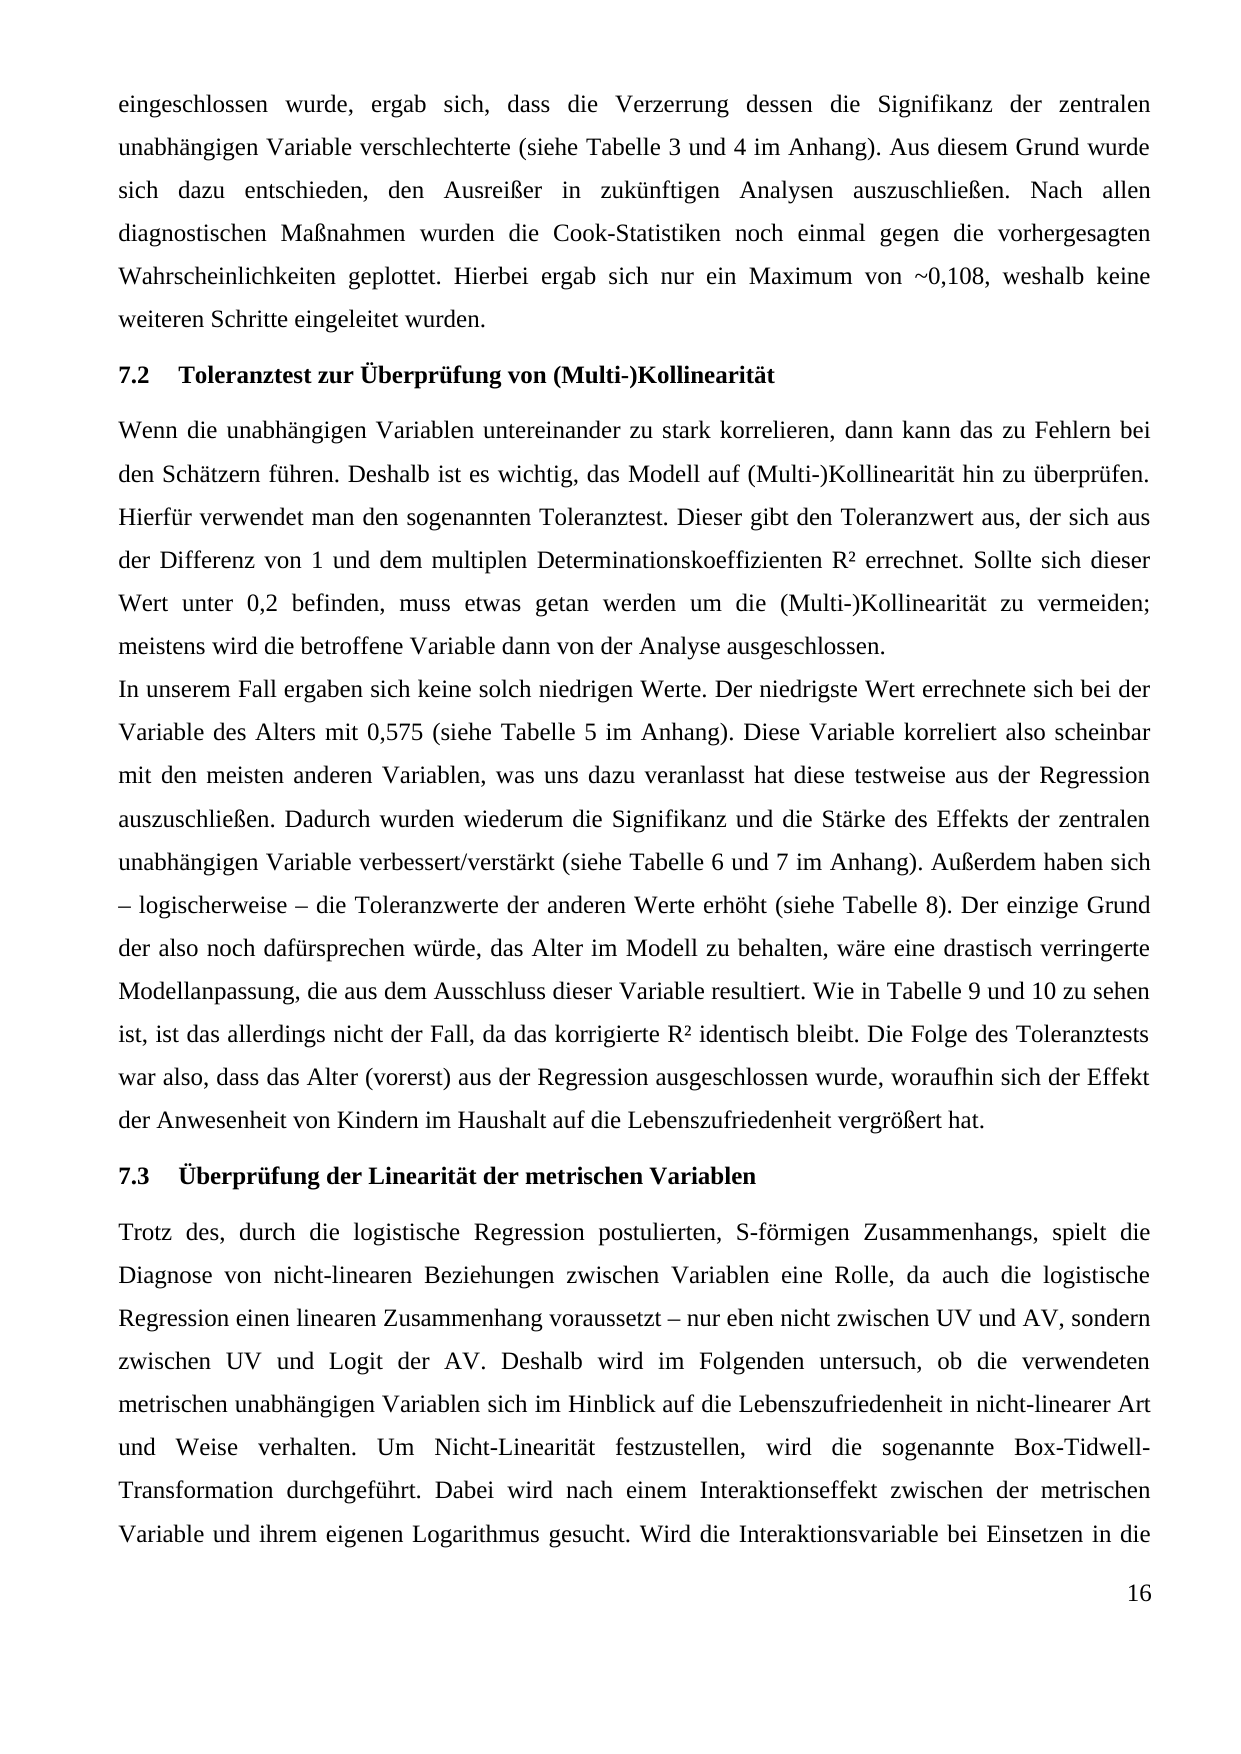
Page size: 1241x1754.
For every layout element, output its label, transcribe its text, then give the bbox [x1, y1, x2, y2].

text Wenn die unabhängigen Variablen untereinander zu stark korrelieren, dann kann das zu Fehlern bei den Schätzern führen. Deshalb ist es wichtig, das Modell auf (Multi-)Kollinearität hin zu überprüfen. Hierfür verwendet man den sogenannten Toleranztest. Dieser gibt den Toleranzwert aus, der sich aus der Differenz von 1 und dem multiplen Determinationskoeffizienten R² errechnet. Sollte sich dieser Wert unter 0,2 befinden, muss etwas getan werden um die (Multi-)Kollinearität zu vermeiden; meistens wird die betroffene Variable dann von der Analyse ausgeschlossen. [118, 416, 1152, 660]
subtitle Überprüfung der Linearität der metrischen Variablen [118, 1161, 1152, 1190]
text In unserem Fall ergaben sich keine solch niedrigen Werte. Der niedrigste Wert errechnete sich bei der Variable des Alters mit 0,575 (siehe Tabelle 5 im Anhang). Diese Variable korreliert also scheinbar mit den meisten anderen Variablen, was uns dazu veranlasst hat diese testweise aus der Regression auszuschließen. Dadurch wurden wiederum die Signifikanz und die Stärke des Effekts der zentralen unabhängigen Variable verbessert/verstärkt (siehe Tabelle 6 und 7 im Anhang). Außerdem haben sich – logischerweise – die Toleranzwerte der anderen Werte erhöht (siehe Tabelle 8). Der einzige Grund der also noch dafürsprechen würde, das Alter im Modell zu behalten, wäre eine drastisch verringerte Modellanpassung, die aus dem Ausschluss dieser Variable resultiert. Wie in Tabelle 9 und 10 zu sehen ist, ist das allerdings nicht der Fall, da das korrigierte R² identisch bleibt. Die Folge des Toleranztests war also, dass das Alter (vorerst) aus der Regression ausgeschlossen wurde, woraufhin sich der Effekt der Anwesenheit von Kindern im Haushalt auf die Lebenszufriedenheit vergrößert hat. [118, 674, 1152, 1134]
subtitle Toleranztest zur Überprüfung von (Multi-)Kollinearität [118, 360, 1152, 389]
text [118, 89, 1152, 333]
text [118, 1217, 1152, 1547]
